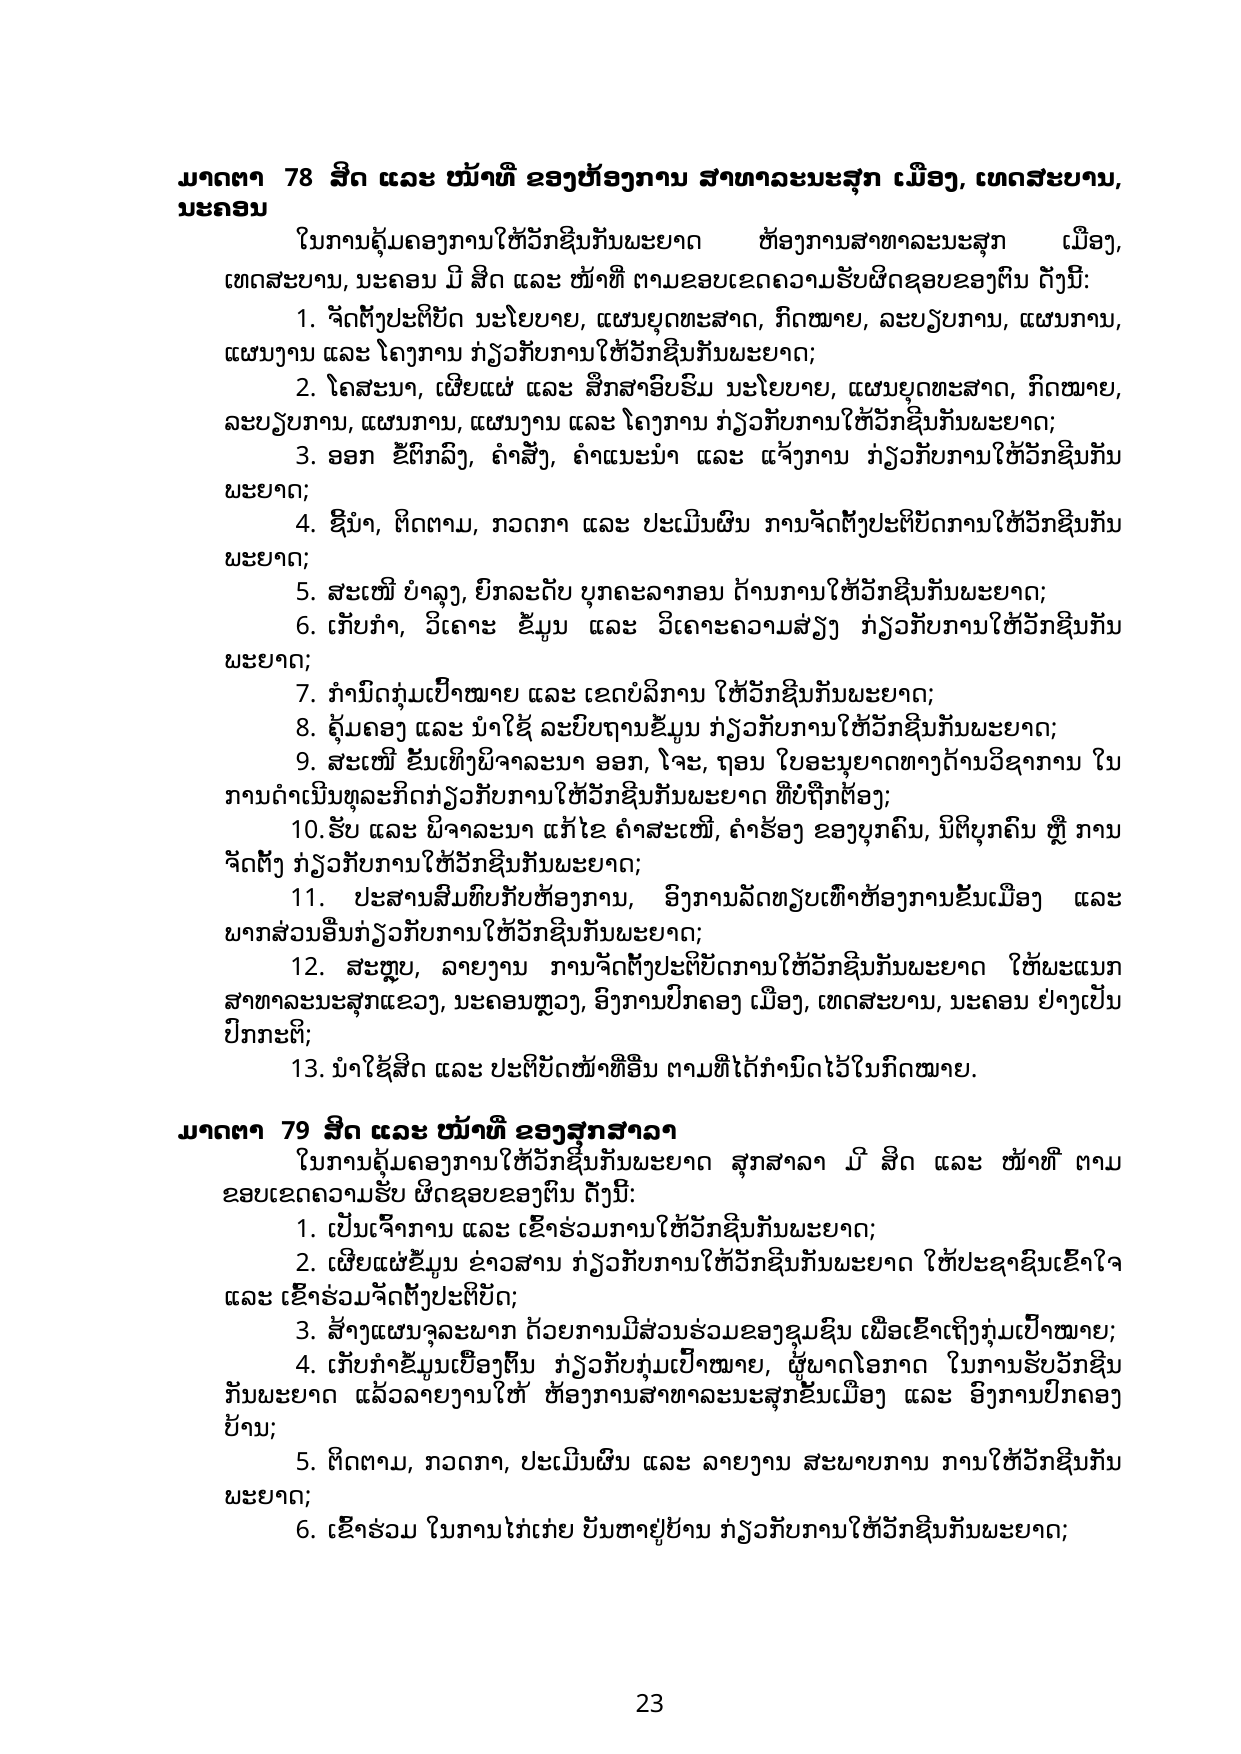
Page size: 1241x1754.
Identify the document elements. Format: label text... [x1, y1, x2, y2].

text ໃນການຄຸ້ມຄອງການໃຫ້ວັກຊີນກັນພະຍາດ ຫ້ອງການສາທາລະນະສຸກ ເມືອງ, ເທດສະບານ, ນະຄອນ ມີ ສິດ ແລະ ໜ້າທີ່ ຕາມຂອບເຂດຄວາມຮັບຜິດຊອບຂອງຕົນ ດັ່ງນີ້: [224, 223, 1122, 296]
text 5. ຕິດຕາມ, ກວດກາ, ປະເມີນຜົນ ແລະ ລາຍງານ ສະພາບການ ການໃຫ້ວັກຊີນກັນພະຍາດ; [224, 1444, 1122, 1512]
text ໃນການຄຸ້ມຄອງການໃຫ້ວັກຊີນກັນພະຍາດ ສຸກສາລາ ມີ ສິດ ແລະ ໜ້າທີ່ ຕາມຂອບເຂດຄວາມຮັບ ຜິດຊອບຂອງຕົນ ດັ່ງນີ້: [222, 1147, 1122, 1210]
text 2. ໂຄສະນາ, ເຜີຍແຜ່ ແລະ ສຶກສາອົບຮົມ ນະໂຍບາຍ, ແຜນຍຸດທະສາດ, ກົດໝາຍ, ລະບຽບການ, ແຜນການ, ແຜນງານ ແລະ ໂຄງການ ກ່ຽວກັບການໃຫ້ວັກຊີນກັນພະຍາດ; [224, 369, 1122, 437]
text ມາດຕາ 78 ສິດ ແລະ ໜ້າທີ່ ຂອງຫ້ອງການ ສາທາລະນະສຸກ ເມືອງ, ເທດສະບານ, ນະຄອນ [177, 159, 1122, 223]
text 13. ນໍາໃຊ້ສິດ ແລະ ປະຕິບັດໜ້າທີ່ອື່ນ ຕາມທີ່ໄດ້ກໍານົດໄວ້ໃນກົດໝາຍ. [224, 1050, 1122, 1084]
text 7. ກຳນົດກຸ່ມເປົ້າໝາຍ ແລະ ເຂດບໍລິການ ໃຫ້ວັກຊີນກັນພະຍາດ; [224, 676, 1122, 710]
text 6. ເຂົ້າຮ່ວມ ໃນການໄກ່ເກ່ຍ ບັນຫາຢູ່ບ້ານ ກ່ຽວກັບການໃຫ້ວັກຊີນກັນພະຍາດ; [224, 1512, 1122, 1546]
text 3. ອອກ ຂໍ້ຕົກລົງ, ຄໍາສັ່ງ, ຄໍາແນະນໍາ ແລະ ແຈ້ງການ ກ່ຽວກັບການໃຫ້ວັກຊີນກັນພະຍາດ; [224, 437, 1122, 505]
text 6. ເກັບກຳ, ວິເຄາະ ຂໍ້ມູນ ແລະ ວິເຄາະຄວາມສ່ຽງ ກ່ຽວກັບການໃຫ້ວັກຊີນກັນພະຍາດ; [224, 608, 1122, 676]
text 11. ປະສານສົມທົບກັບຫ້ອງການ, ອົງການລັດທຽບເທົ່າຫ້ອງການຂັ້ນເມືອງ ແລະ ພາກສ່ວນອື່ນກ່ຽວກັບການໃຫ້ວັກຊີນກັນພະຍາດ; [224, 880, 1122, 948]
text ມາດຕາ 79 ສິດ ແລະ ໜ້າທີ່ ຂອງສຸກສາລາ [177, 1113, 1122, 1147]
text 5. ສະເໜີ ບຳລຸງ, ຍົກລະດັບ ບຸກຄະລາກອນ ດ້ານການໃຫ້ວັກຊີນກັນພະຍາດ; [224, 573, 1122, 608]
text 2. ເຜີຍແຜ່ຂໍ້ມູນ ຂ່າວສານ ກ່ຽວກັບການໃຫ້ວັກຊີນກັນພະຍາດ ໃຫ້ປະຊາຊົນເຂົ້າໃຈ ແລະ ເຂົ້າຮ່ວມຈັດຕັ້ງປະຕິບັດ; [224, 1244, 1122, 1312]
text 8. ຄຸ້ມຄອງ ແລະ ນໍາໃຊ້ ລະບົບຖານຂໍ້ມູນ ກ່ຽວກັບການໃຫ້ວັກຊີນກັນພະຍາດ; [224, 710, 1122, 744]
text 9. ສະເໜີ ຂັ້ນເທິງພິຈາລະນາ ອອກ, ໂຈະ, ຖອນ ໃບອະນຸຍາດທາງດ້ານວິຊາການ ໃນການດຳເນີນທຸລະກິດກ່ຽວກັບການໃຫ້ວັກຊີນກັນພະຍາດ ທີ່ບໍ່ຖືກຕ້ອງ; [224, 744, 1122, 812]
text 3. ສ້າງແຜນຈຸລະພາກ ດ້ວຍການມີສ່ວນຮ່ວມຂອງຊຸມຊົນ ເພື່ອເຂົ້າເຖິງກຸ່ມເປົ້າໝາຍ; [224, 1312, 1122, 1346]
text 4. ຊີ້ນຳ, ຕິດຕາມ, ກວດກາ ແລະ ປະເມີນຜົນ ການຈັດຕັ້ງປະຕິບັດການໃຫ້ວັກຊີນກັນພະຍາດ; [224, 505, 1122, 573]
text 4. ເກັບກຳຂໍ້ມູນເບື້ອງຕົ້ນ ກ່ຽວກັບກຸ່ມເປົ້າໝາຍ, ຜູ້ພາດໂອກາດ ໃນການຮັບວັກຊີນກັນພະຍາດ ແລ້ວລາຍງານໃຫ້ ຫ້ອງການສາທາລະນະສຸກຂັ້ນເມືອງ ແລະ ອົງການປົກຄອງບ້ານ; [224, 1346, 1122, 1444]
text 12. ສະຫຼຸບ, ລາຍງານ ການຈັດຕັ້ງປະຕິບັດການໃຫ້ວັກຊີນກັນພະຍາດ ໃຫ້ພະແນກສາທາລະນະສຸກແຂວງ, ນະຄອນຫຼວງ, ອົງການປົກຄອງ ເມືອງ, ເທດສະບານ, ນະຄອນ ຢ່າງເປັນປົກກະຕິ; [224, 948, 1122, 1050]
text 10. ຮັບ ແລະ ພິຈາລະນາ ແກ້ໄຂ ຄຳສະເໜີ, ຄຳຮ້ອງ ຂອງບຸກຄົນ, ນິຕິບຸກຄົນ ຫຼື ການຈັດຕັ້ງ ກ່ຽວກັບການໃຫ້ວັກຊີນກັນພະຍາດ; [224, 812, 1122, 880]
text 1. ຈັດຕັ້ງປະຕິບັດ ນະໂຍບາຍ, ແຜນຍຸດທະສາດ, ກົດໝາຍ, ລະບຽບການ, ແຜນການ, ແຜນງານ ແລະ ໂຄງການ ກ່ຽວກັບການໃຫ້ວັກຊີນກັນພະຍາດ; [224, 301, 1122, 369]
text 1. ເປັນເຈົ້າການ ແລະ ເຂົ້າຮ່ວມການໃຫ້ວັກຊີນກັນພະຍາດ; [207, 1210, 1122, 1244]
